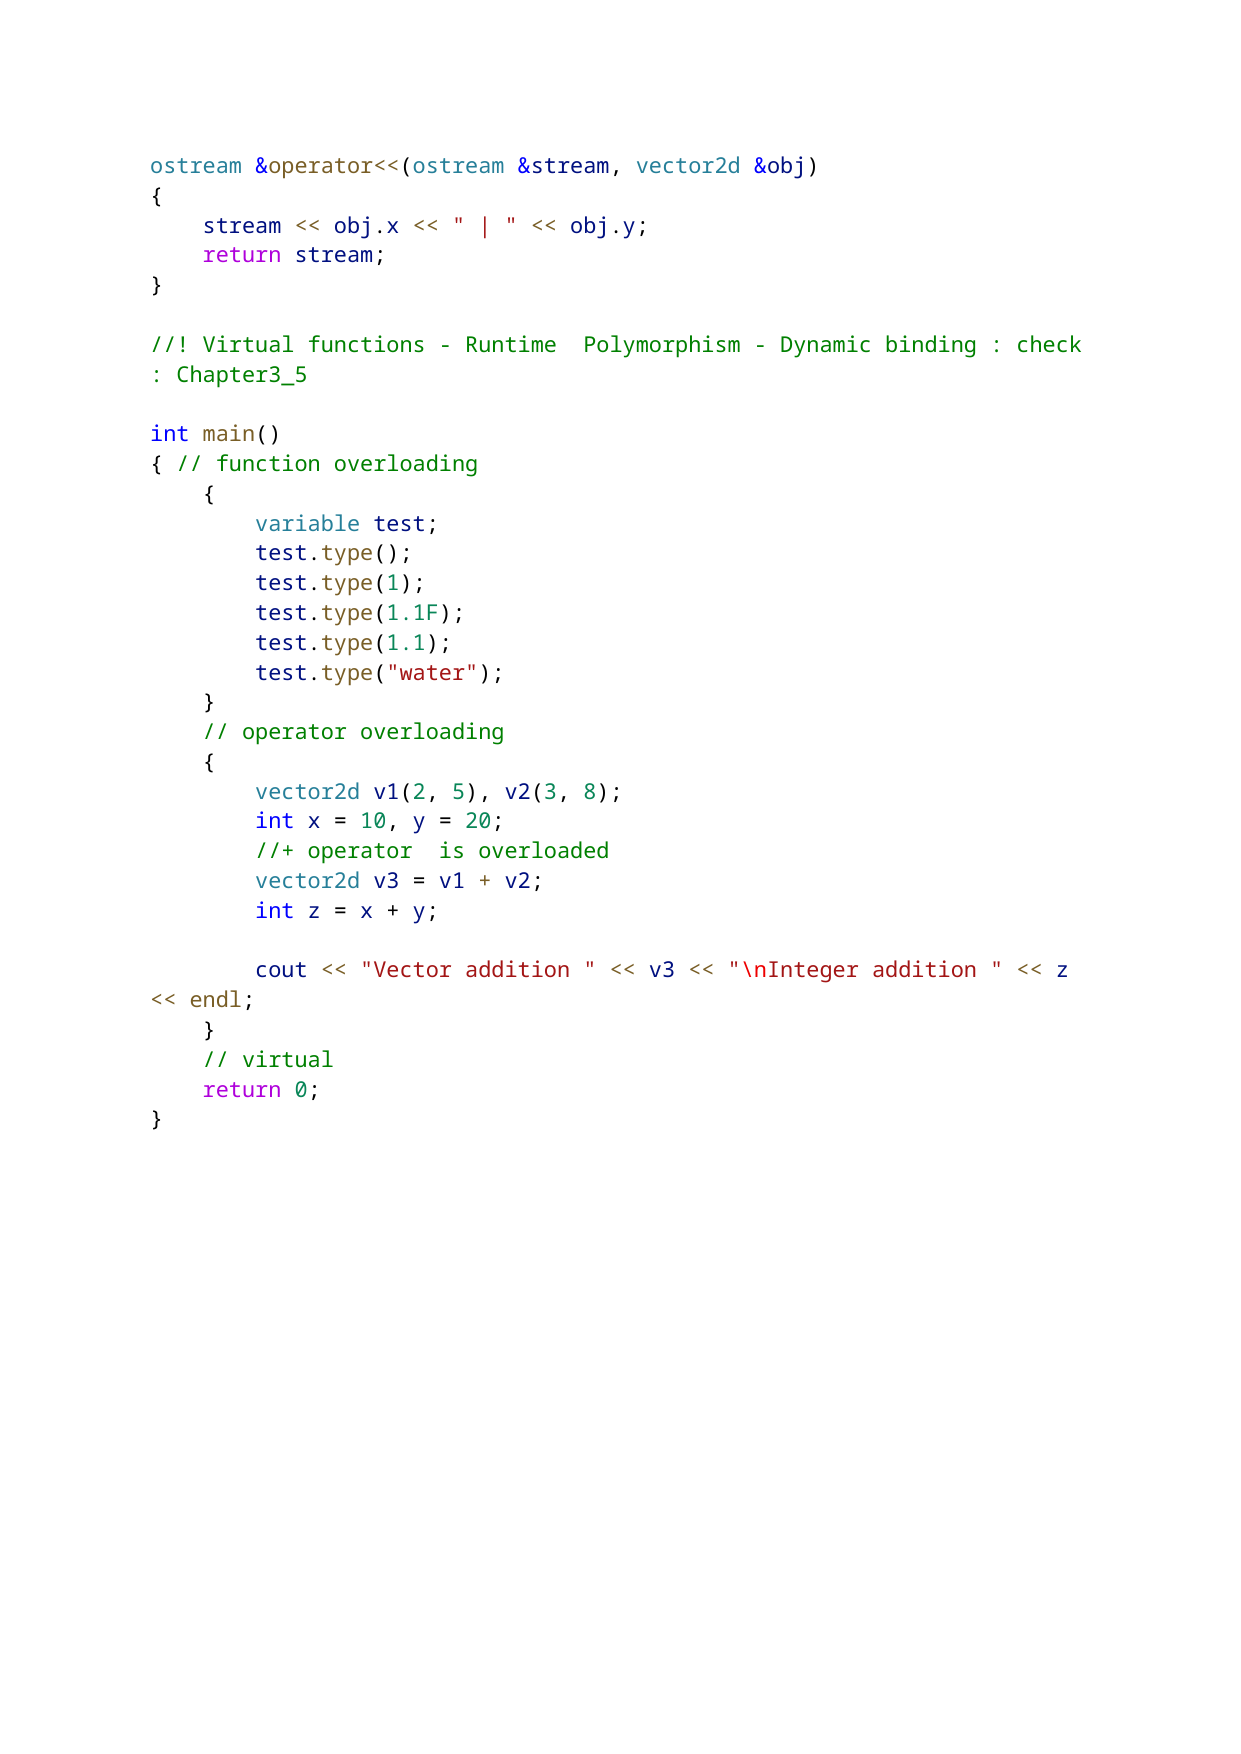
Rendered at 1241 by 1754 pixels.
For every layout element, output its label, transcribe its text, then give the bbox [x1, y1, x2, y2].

text test.type("water"); [150, 656, 1090, 686]
text test.type(1.1F); [150, 597, 1090, 627]
text // virtual [150, 1044, 1090, 1073]
text } [150, 269, 1090, 299]
text } [150, 686, 1090, 716]
text return stream; [150, 239, 1090, 269]
text { [150, 478, 1090, 507]
text { // function overloading [150, 448, 1090, 478]
text } [150, 1103, 1090, 1133]
text vector2d v3 = v1 + v2; [150, 865, 1090, 895]
text return 0; [150, 1073, 1090, 1103]
text ostream &operator<<(ostream &stream, vector2d &obj) [150, 150, 1090, 180]
text cout << "Vector addition " << v3 << "\nInteger addition " << z << endl; [150, 954, 1090, 1014]
text test.type(); [150, 537, 1090, 567]
text test.type(1.1); [150, 627, 1090, 656]
text //+ operator is overloaded [150, 835, 1090, 865]
text stream << obj.x << " | " << obj.y; [150, 209, 1090, 239]
text { [150, 746, 1090, 776]
text { [150, 180, 1090, 209]
text } [150, 1014, 1090, 1044]
text // operator overloading [150, 716, 1090, 746]
text int z = x + y; [150, 895, 1090, 924]
text vector2d v1(2, 5), v2(3, 8); [150, 776, 1090, 805]
text int main() [150, 418, 1090, 448]
text variable test; [150, 507, 1090, 537]
text //! Virtual functions - Runtime Polymorphism - Dynamic binding : check : Chapter3_5 [150, 329, 1090, 388]
text test.type(1); [150, 567, 1090, 597]
text int x = 10, y = 20; [150, 805, 1090, 835]
